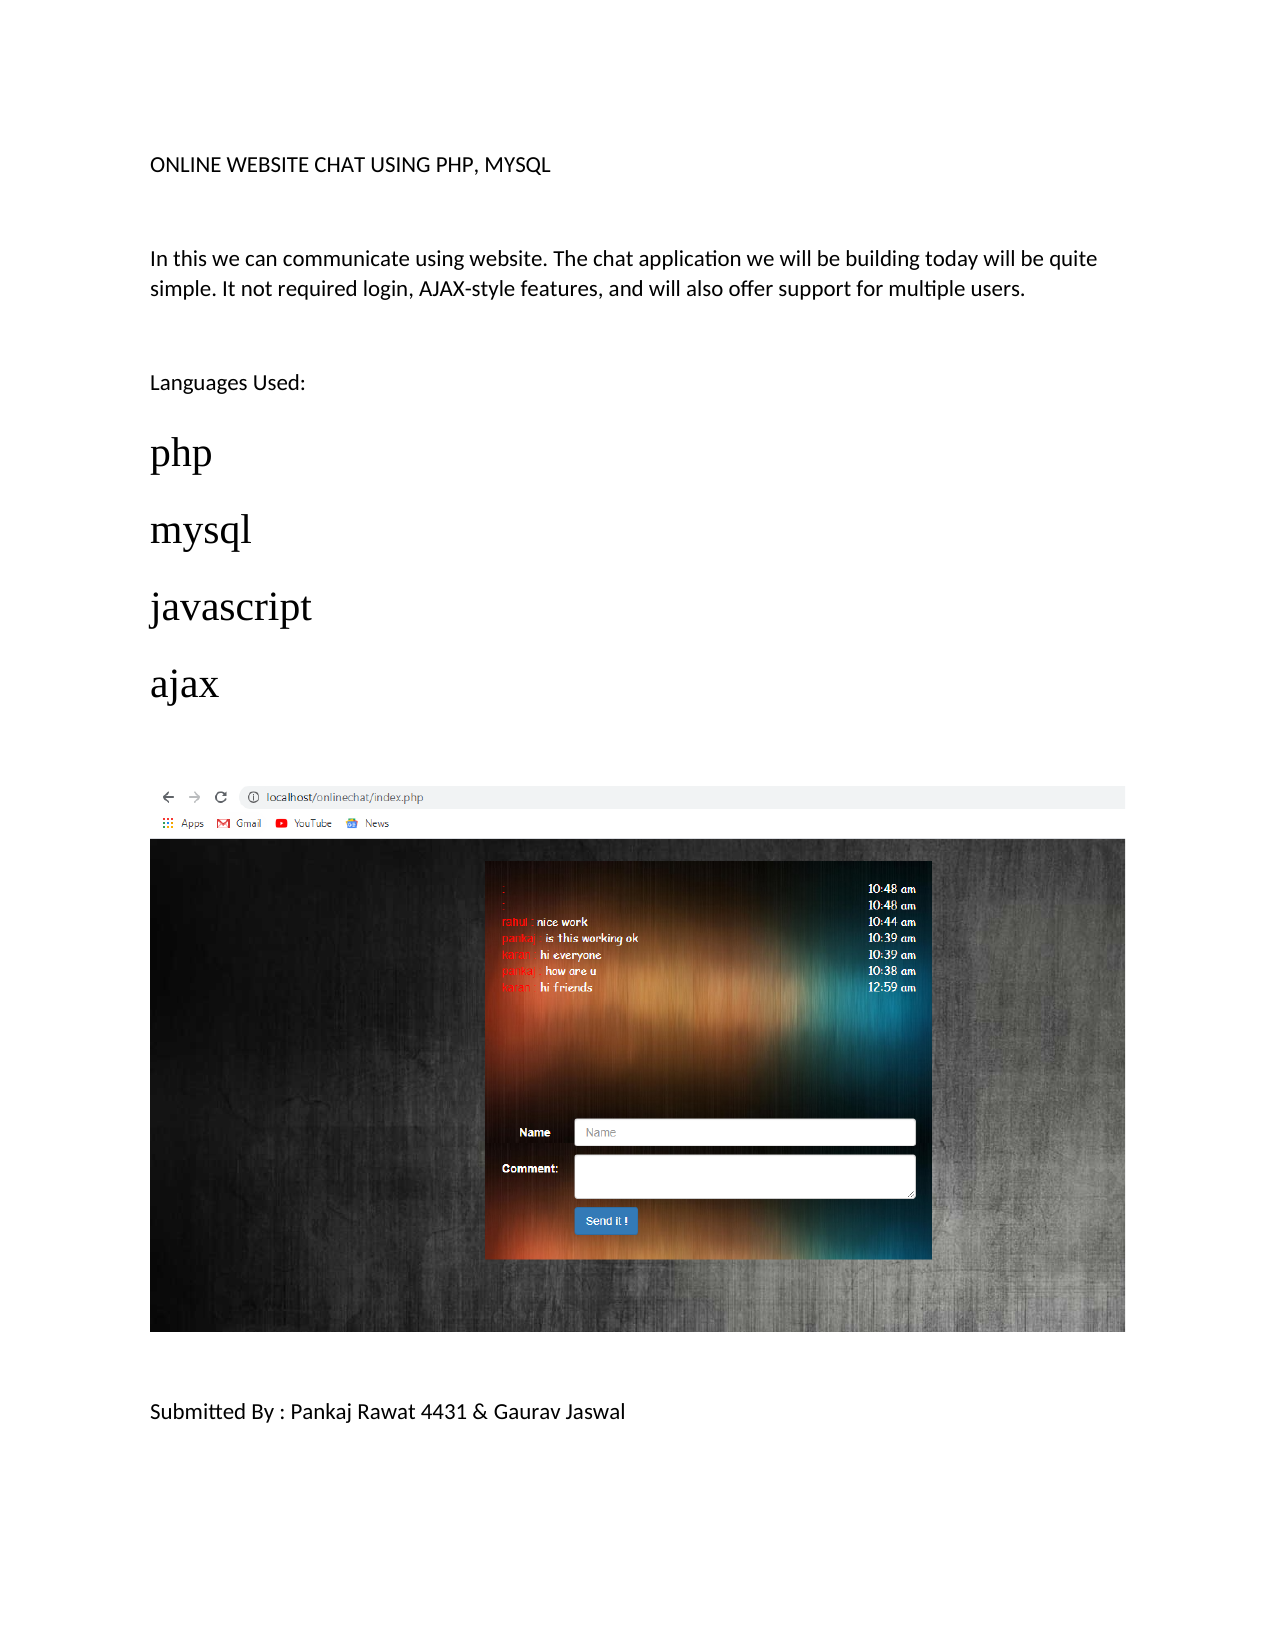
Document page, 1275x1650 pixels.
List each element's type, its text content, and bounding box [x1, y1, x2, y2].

text ONLINE WEBSITE CHAT USING PHP, MYSQL [150, 150, 1125, 178]
text In this we can communicate using website. The chat application we will be building today will be quite simple. It not required login, AJAX-style features, and will also offer support for multiple users. [150, 244, 1125, 302]
text mysql [150, 504, 1125, 552]
text Submitted By : Pankaj Rawat 4431 & Gaurav Jaswal [150, 1397, 1125, 1425]
text php [150, 427, 1125, 475]
text ajax [150, 658, 1125, 706]
text Languages Used: [150, 368, 1125, 396]
picture [150, 782, 1125, 1332]
text javascript [150, 581, 1125, 629]
